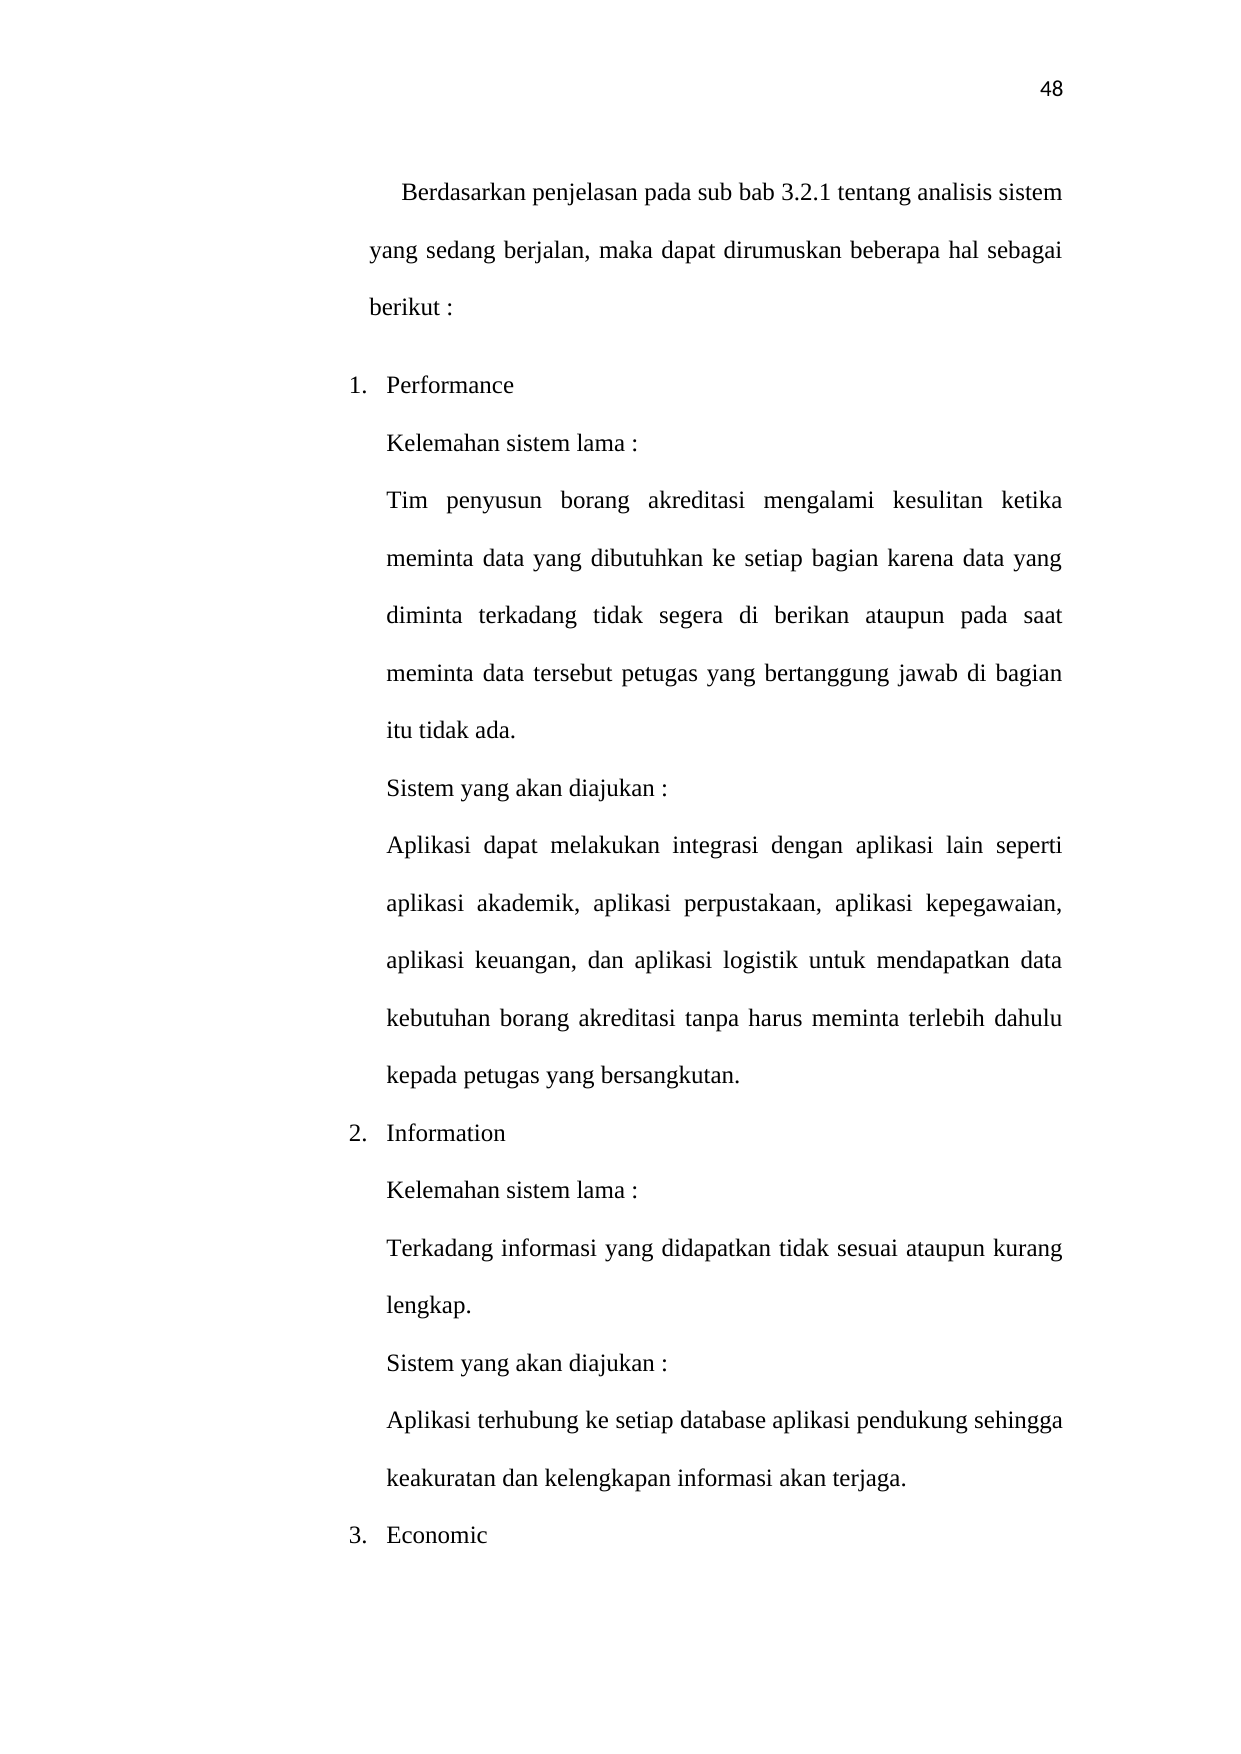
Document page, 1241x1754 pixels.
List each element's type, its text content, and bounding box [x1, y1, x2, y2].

list Economic [349, 1521, 1063, 1549]
list Terkadang informasi yang didapatkan tidak sesuai ataupun kurang lengkap. [386, 1233, 1063, 1319]
list Aplikasi dapat melakukan integrasi dengan aplikasi lain seperti aplikasi akademik, aplikasi perpustakaan, aplikasi kepegawaian, aplikasi keuangan, dan aplikasi logistik untuk mendapatkan data kebutuhan borang akreditasi tanpa harus meminta terlebih dahulu kepada petugas yang bersangkutan. [386, 831, 1063, 1089]
list Performance [349, 371, 1063, 399]
list Sistem yang akan diajukan : [349, 773, 1063, 802]
list Sistem yang akan diajukan : [349, 1348, 1063, 1377]
list Kelemahan sistem lama : [349, 1176, 1063, 1204]
list Information [349, 1118, 1063, 1147]
list Tim penyusun borang akreditasi mengalami kesulitan ketika meminta data yang dibutuhkan ke setiap bagian karena data yang diminta terkadang tidak segera di berikan ataupun pada saat meminta data tersebut petugas yang bertanggung jawab di bagian itu tidak ada. [386, 486, 1063, 744]
text Berdasarkan penjelasan pada sub bab 3.2.1 tentang analisis sistem yang sedang berjalan, maka dapat dirumuskan beberapa hal sebagai berikut : [369, 177, 1063, 321]
list Kelemahan sistem lama : [386, 428, 1063, 457]
list Aplikasi terhubung ke setiap database aplikasi pendukung sehingga keakuratan dan kelengkapan informasi akan terjaga. [386, 1406, 1063, 1492]
